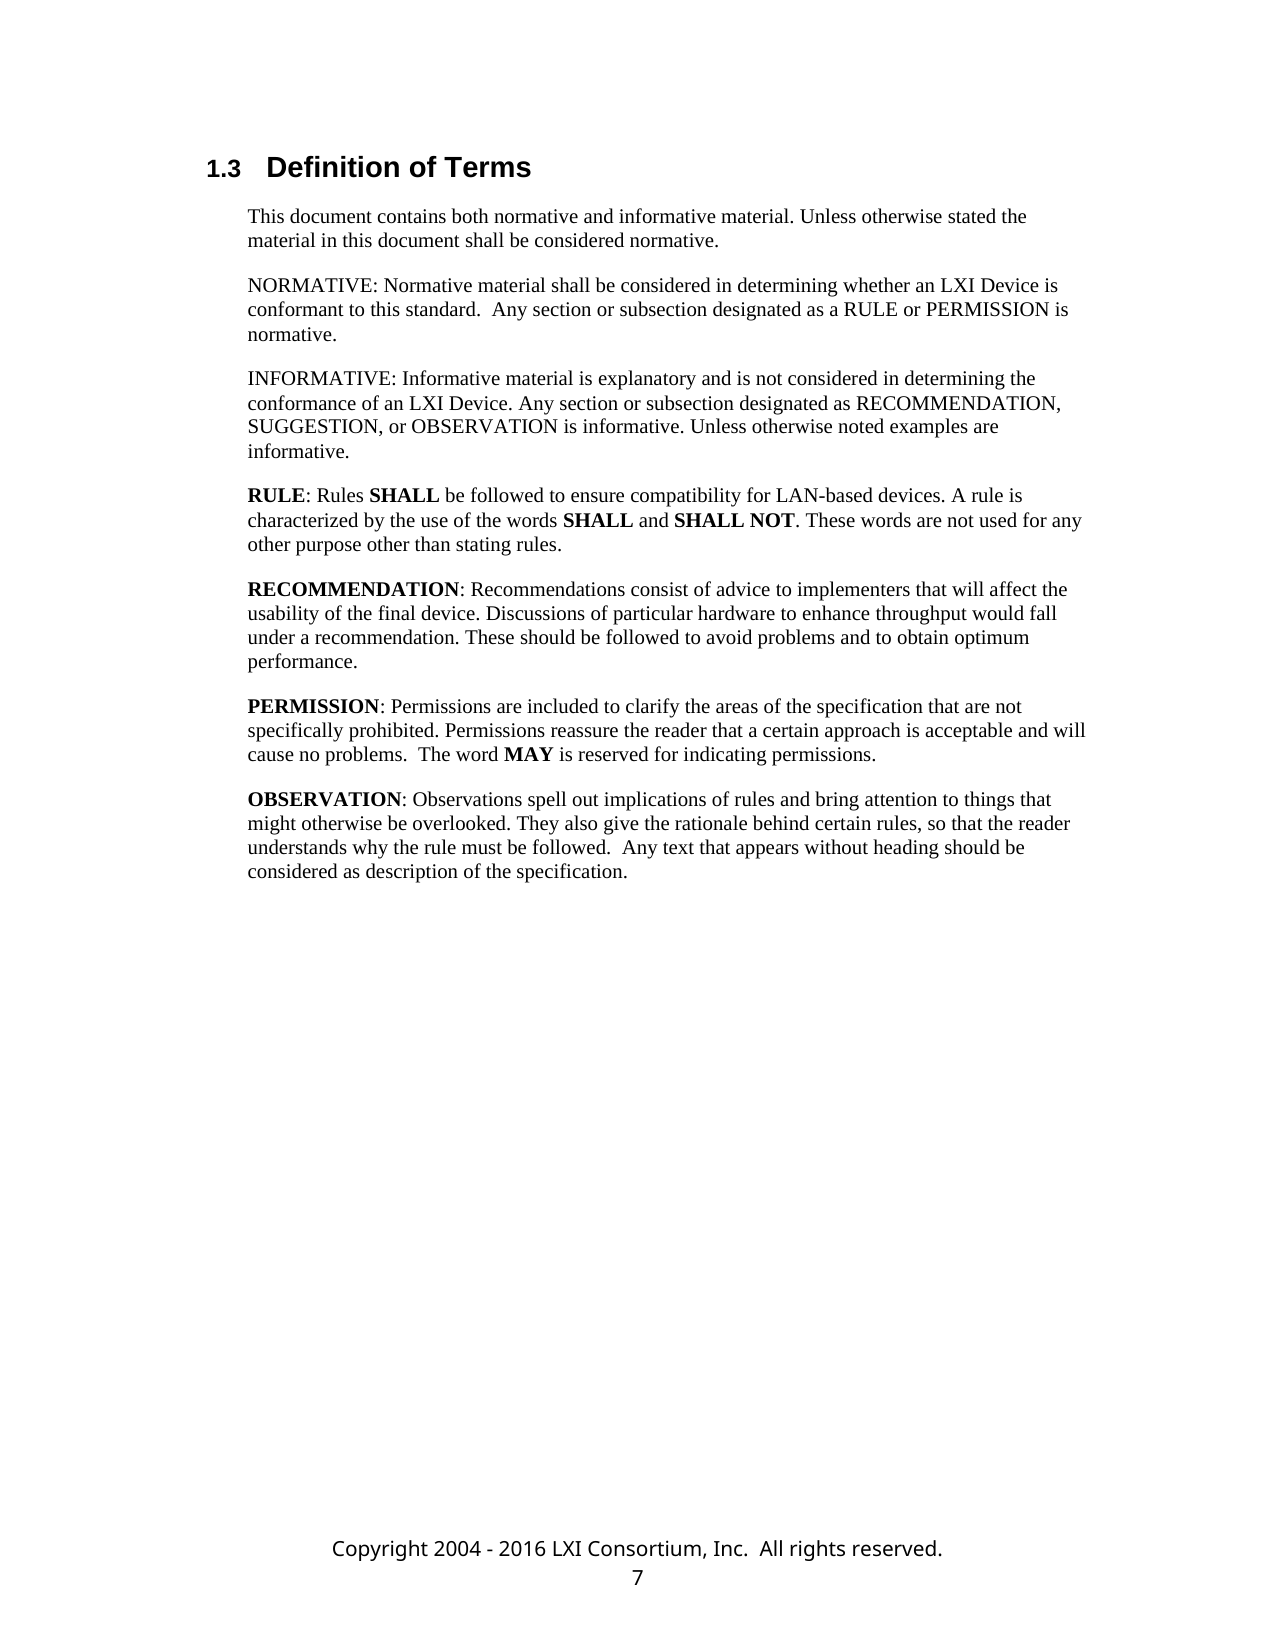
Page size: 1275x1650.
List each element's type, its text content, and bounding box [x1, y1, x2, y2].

subtitle Definition of Terms [206, 150, 1087, 183]
text INFORMATIVE: Informative material is explanatory and is not considered in determining the conformance of an LXI Device. Any section or subsection designated as RECOMMENDATION, SUGGESTION, or OBSERVATION is informative. Unless otherwise noted examples are informative. [247, 366, 1087, 463]
text RECOMMENDATION: Recommendations consist of advice to implementers that will affect the usability of the final device. Discussions of particular hardware to enhance throughput would fall under a recommendation. These should be followed to avoid problems and to obtain optimum performance. [247, 576, 1087, 673]
text RULE: Rules SHALL be followed to ensure compatibility for LAN-based devices. A rule is characterized by the use of the words SHALL and SHALL NOT. These words are not used for any other purpose other than stating rules. [247, 483, 1087, 556]
text This document contains both normative and informative material. Unless otherwise stated the material in this document shall be considered normative. [247, 204, 1087, 252]
text NORMATIVE: Normative material shall be considered in determining whether an LXI Device is conformant to this standard. Any section or subsection designated as a RULE or PERMISSION is normative. [247, 273, 1087, 346]
text OBSERVATION: Observations spell out implications of rules and bring attention to things that might otherwise be overlooked. They also give the rationale behind certain rules, so that the reader understands why the rule must be followed. Any text that appears without heading should be considered as description of the specification. [247, 787, 1087, 883]
text PERMISSION: Permissions are included to clarify the areas of the specification that are not specifically prohibited. Permissions reassure the reader that a certain approach is acceptable and will cause no problems. The word MAY is reserved for indicating permissions. [247, 693, 1087, 766]
